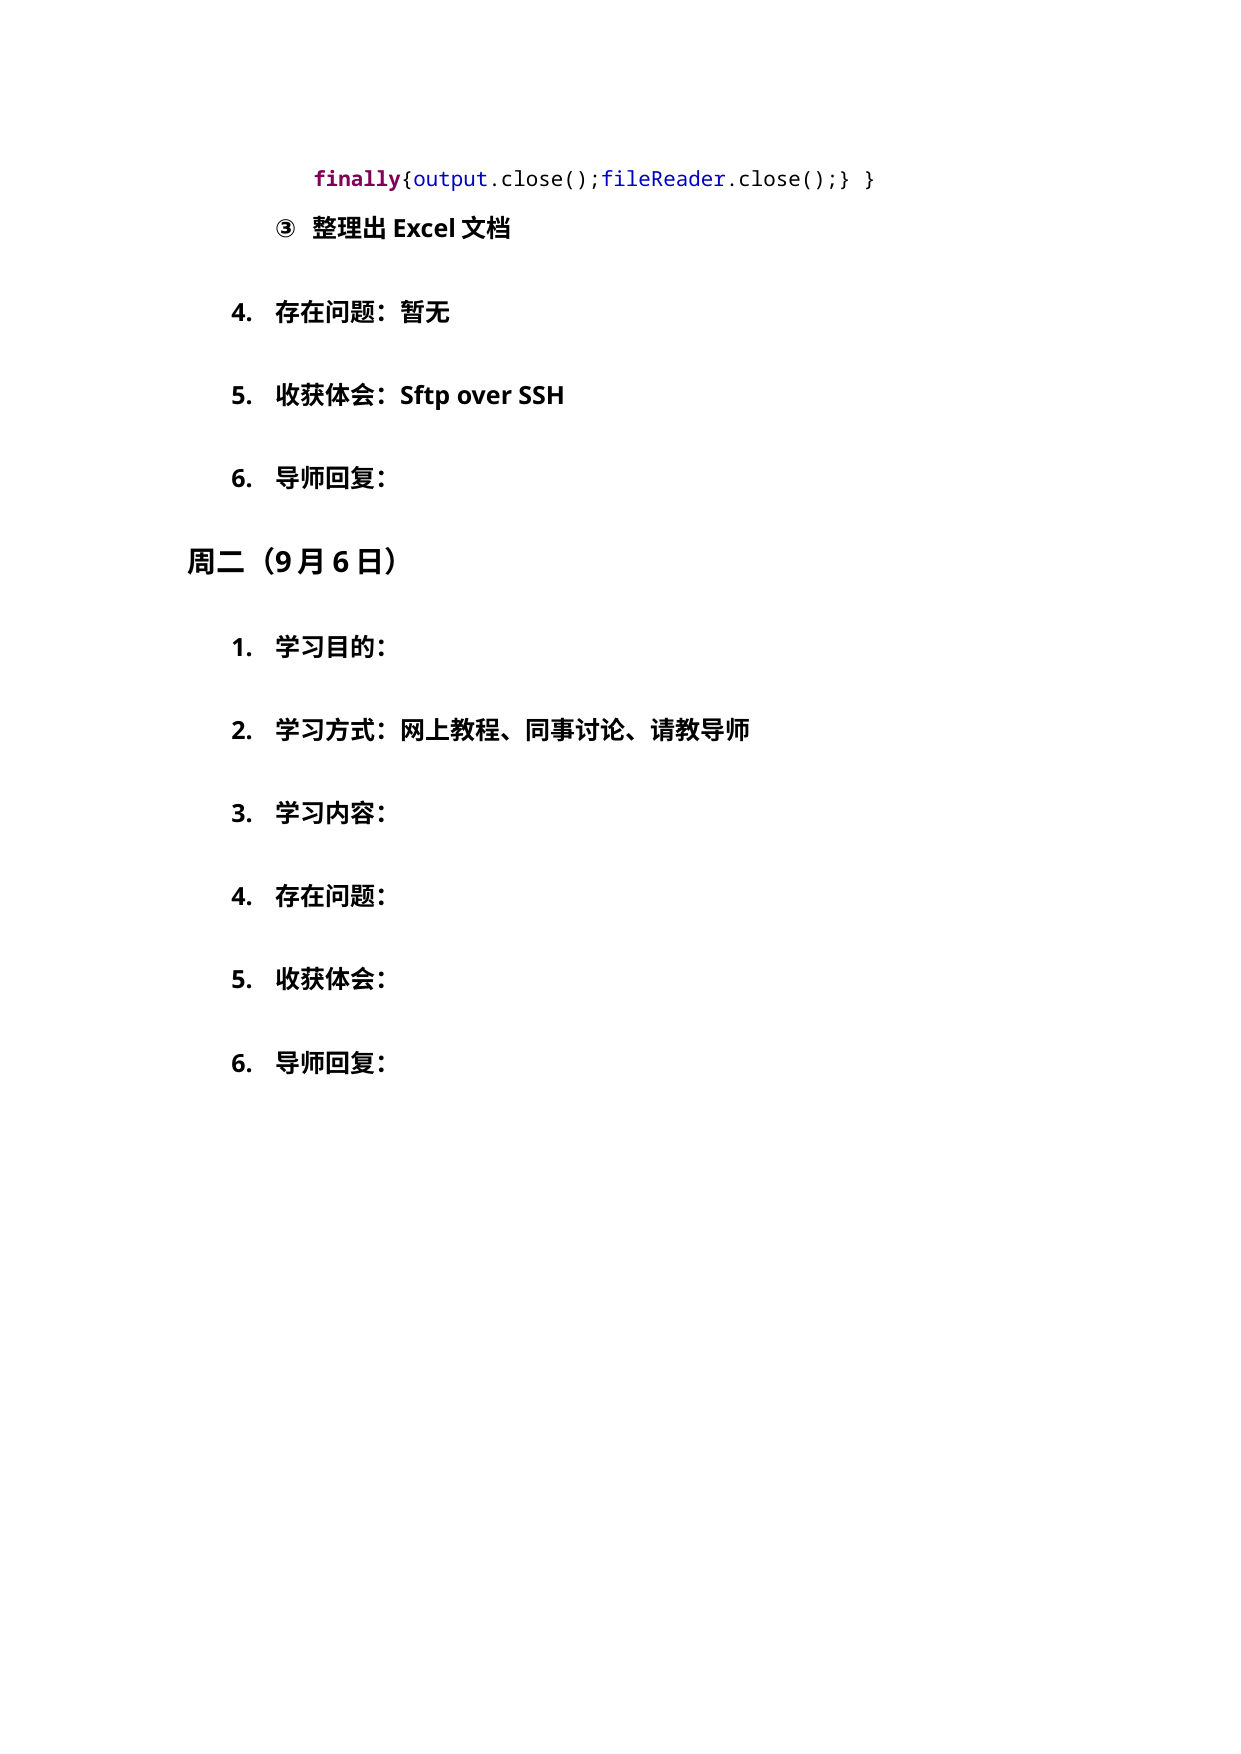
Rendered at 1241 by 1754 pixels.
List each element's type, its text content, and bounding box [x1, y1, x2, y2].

list 导师回复： [231, 1029, 1053, 1094]
list 整理出Excel文档 [275, 194, 1053, 259]
list 收获体会：Sftp over SSH [231, 361, 1053, 426]
list 存在问题：暂无 [231, 278, 1053, 343]
list 收获体会： [231, 946, 1053, 1011]
list 导师回复： [231, 444, 1053, 509]
list 学习目的： [231, 613, 1053, 678]
list 学习内容： [231, 779, 1053, 844]
list 存在问题： [231, 862, 1053, 927]
list 学习方式：网上教程、同事讨论、请教导师 [231, 696, 1053, 761]
subtitle 周二（9月6日） [187, 527, 1053, 592]
text finally{output.close();fileReader.close();} } [187, 162, 1053, 194]
